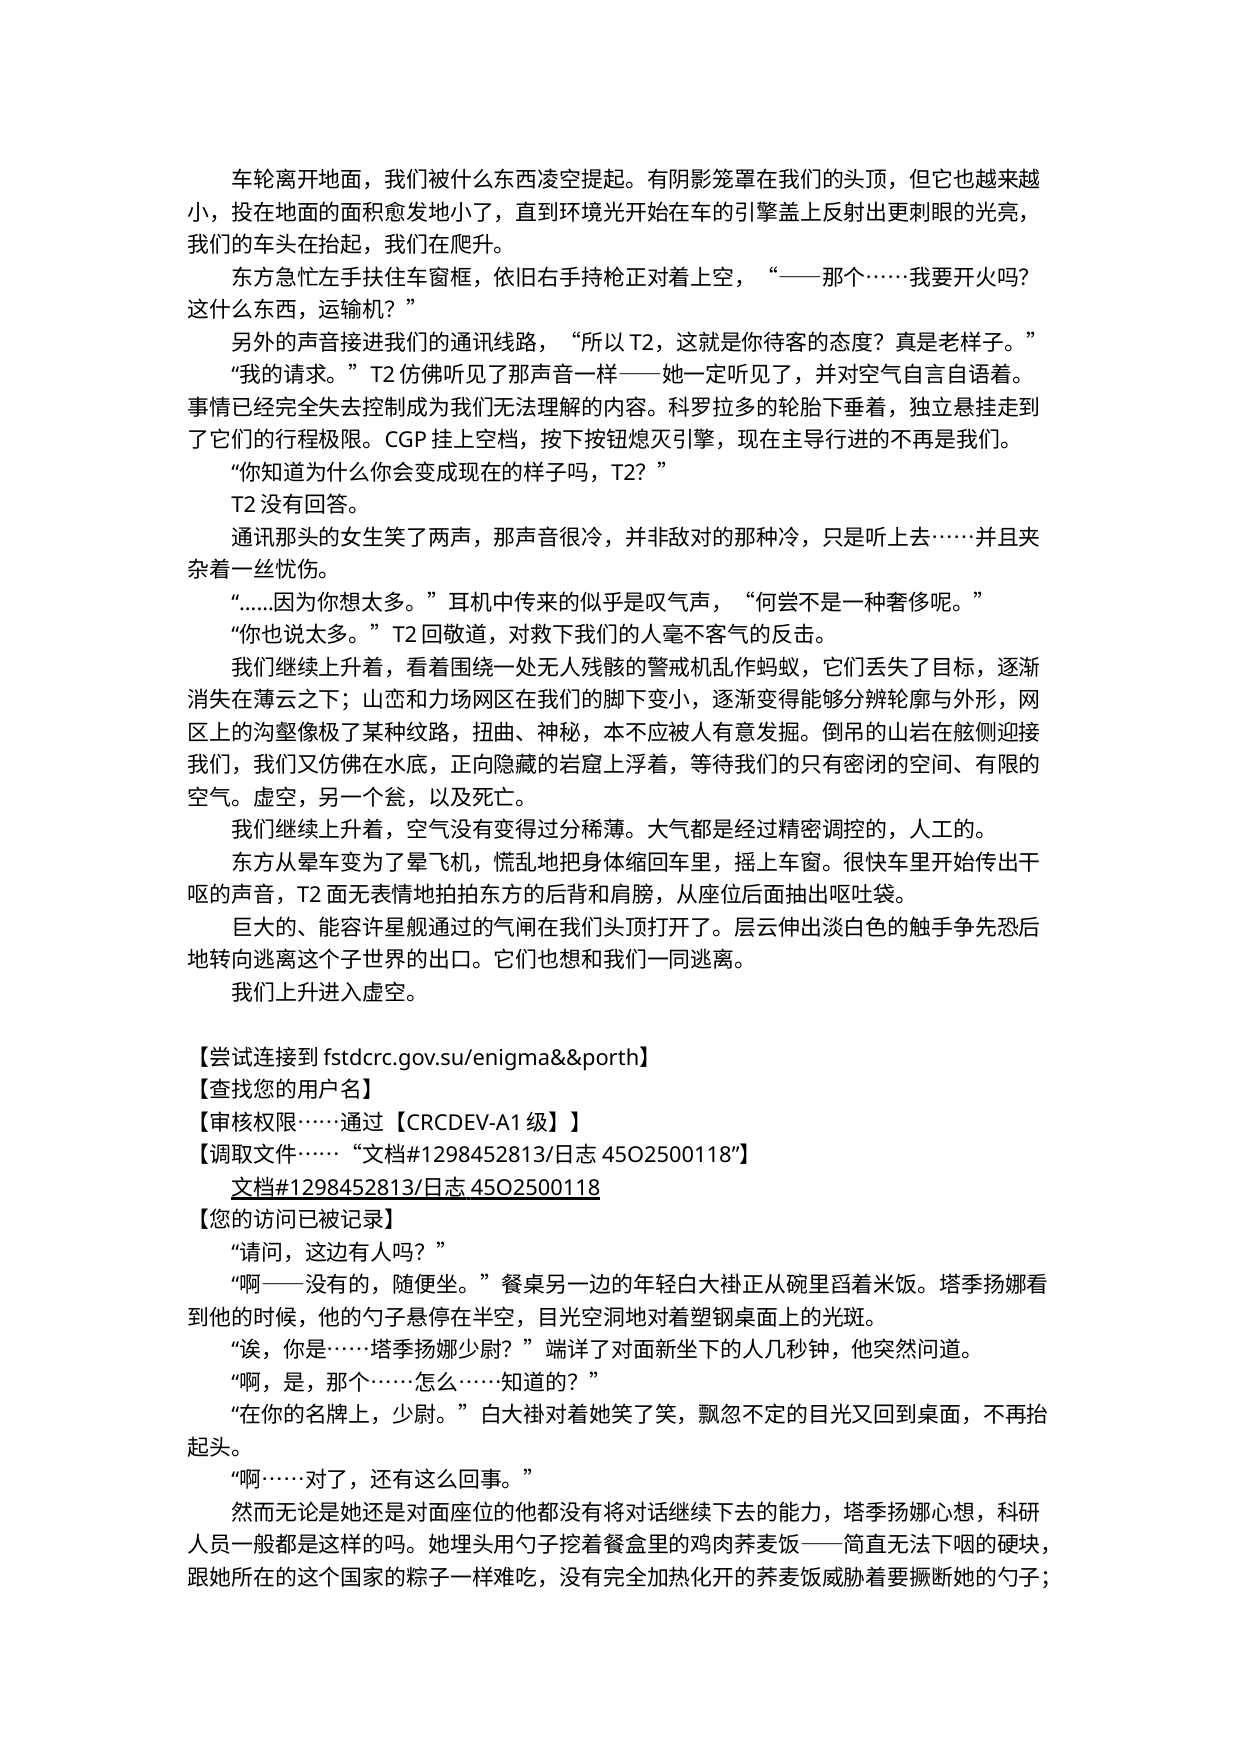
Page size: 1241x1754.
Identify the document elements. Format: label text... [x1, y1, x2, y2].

text “我的请求。”T2仿佛听见了那声音一样——她一定听见了，并对空气自言自语着。事情已经完全失去控制成为我们无法理解的内容。科罗拉多的轮胎下垂着，独立悬挂走到了它们的行程极限。CGP挂上空档，按下按钮熄灭引擎，现在主导行进的不再是我们。 [187, 357, 1053, 454]
text “请问，这边有人吗？” [187, 1234, 1053, 1267]
text “诶，你是……塔季扬娜少尉？”端详了对面新坐下的人几秒钟，他突然问道。 [187, 1332, 1053, 1364]
text 【尝试连接到fstdcrc.gov.su/enigma&&porth】 [187, 1039, 1053, 1072]
text 车轮离开地面，我们被什么东西凌空提起。有阴影笼罩在我们的头顶，但它也越来越小，投在地面的面积愈发地小了，直到环境光开始在车的引擎盖上反射出更刺眼的光亮，我们的车头在抬起，我们在爬升。 [187, 162, 1053, 259]
text “你也说太多。”T2回敬道，对救下我们的人毫不客气的反击。 [187, 617, 1053, 649]
text 另外的声音接进我们的通讯线路，“所以T2，这就是你待客的态度？真是老样子。” [187, 324, 1053, 357]
text 我们继续上升着，看着围绕一处无人残骸的警戒机乱作蚂蚁，它们丢失了目标，逐渐消失在薄云之下；山峦和力场网区在我们的脚下变小，逐渐变得能够分辨轮廓与外形，网区上的沟壑像极了某种纹路，扭曲、神秘，本不应被人有意发掘。倒吊的山岩在舷侧迎接我们，我们又仿佛在水底，正向隐藏的岩窟上浮着，等待我们的只有密闭的空间、有限的空气。虚空，另一个瓮，以及死亡。 [187, 649, 1053, 812]
text 文档#1298452813/日志45O2500118 [187, 1169, 1053, 1202]
text “你知道为什么你会变成现在的样子吗，T2？” [187, 454, 1053, 487]
text 【调取文件……“文档#1298452813/日志45O2500118”】 [187, 1137, 1053, 1169]
text “啊……对了，还有这么回事。” [187, 1462, 1053, 1494]
text 巨大的、能容许星舰通过的气闸在我们头顶打开了。层云伸出淡白色的触手争先恐后地转向逃离这个子世界的出口。它们也想和我们一同逃离。 [187, 909, 1053, 974]
text “啊——没有的，随便坐。”餐桌另一边的年轻白大褂正从碗里舀着米饭。塔季扬娜看到他的时候，他的勺子悬停在半空，目光空洞地对着塑钢桌面上的光斑。 [187, 1267, 1053, 1332]
text 我们继续上升着，空气没有变得过分稀薄。大气都是经过精密调控的，人工的。 [187, 812, 1053, 844]
text 我们上升进入虚空。 [187, 974, 1053, 1007]
text “……因为你想太多。”耳机中传来的似乎是叹气声，“何尝不是一种奢侈呢。” [187, 584, 1053, 617]
text 东方急忙左手扶住车窗框，依旧右手持枪正对着上空，“——那个……我要开火吗？这什么东西，运输机？” [187, 259, 1053, 324]
text 【查找您的用户名】 [187, 1072, 1053, 1104]
text “啊，是，那个……怎么……知道的？” [187, 1364, 1053, 1397]
text “在你的名牌上，少尉。”白大褂对着她笑了笑，飘忽不定的目光又回到桌面，不再抬起头。 [187, 1397, 1053, 1462]
text 【您的访问已被记录】 [187, 1202, 1053, 1234]
text 【审核权限……通过【CRCDEV-A1级】】 [187, 1104, 1053, 1137]
text T2没有回答。 [187, 487, 1053, 519]
text 东方从晕车变为了晕飞机，慌乱地把身体缩回车里，摇上车窗。很快车里开始传出干呕的声音，T2面无表情地拍拍东方的后背和肩膀，从座位后面抽出呕吐袋。 [187, 844, 1053, 909]
text 通讯那头的女生笑了两声，那声音很冷，并非敌对的那种冷，只是听上去……并且夹杂着一丝忧伤。 [187, 519, 1053, 584]
